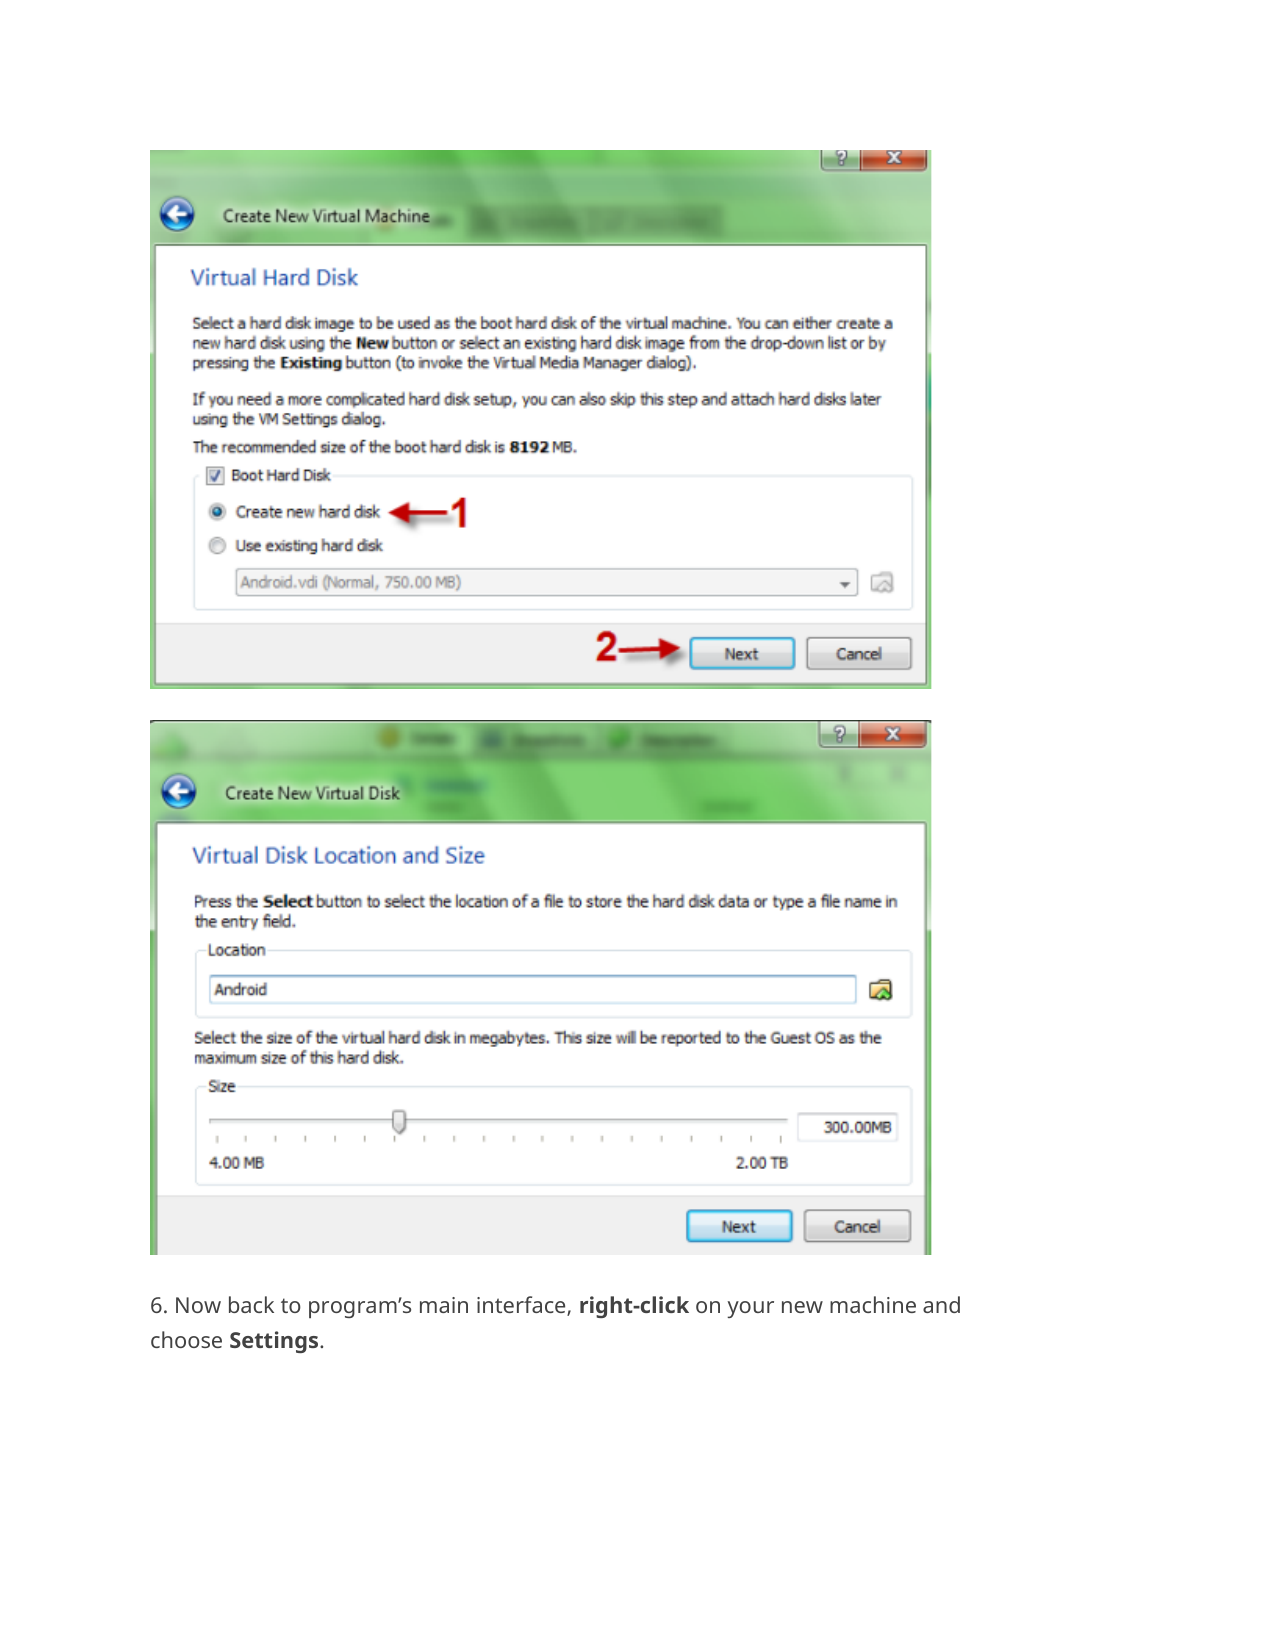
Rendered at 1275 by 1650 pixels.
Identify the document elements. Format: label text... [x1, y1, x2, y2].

text 6. Now back to program’s main interface, right-click on your new machine and choose Settings. [150, 1286, 1125, 1355]
picture [150, 150, 932, 689]
picture [150, 720, 932, 1255]
